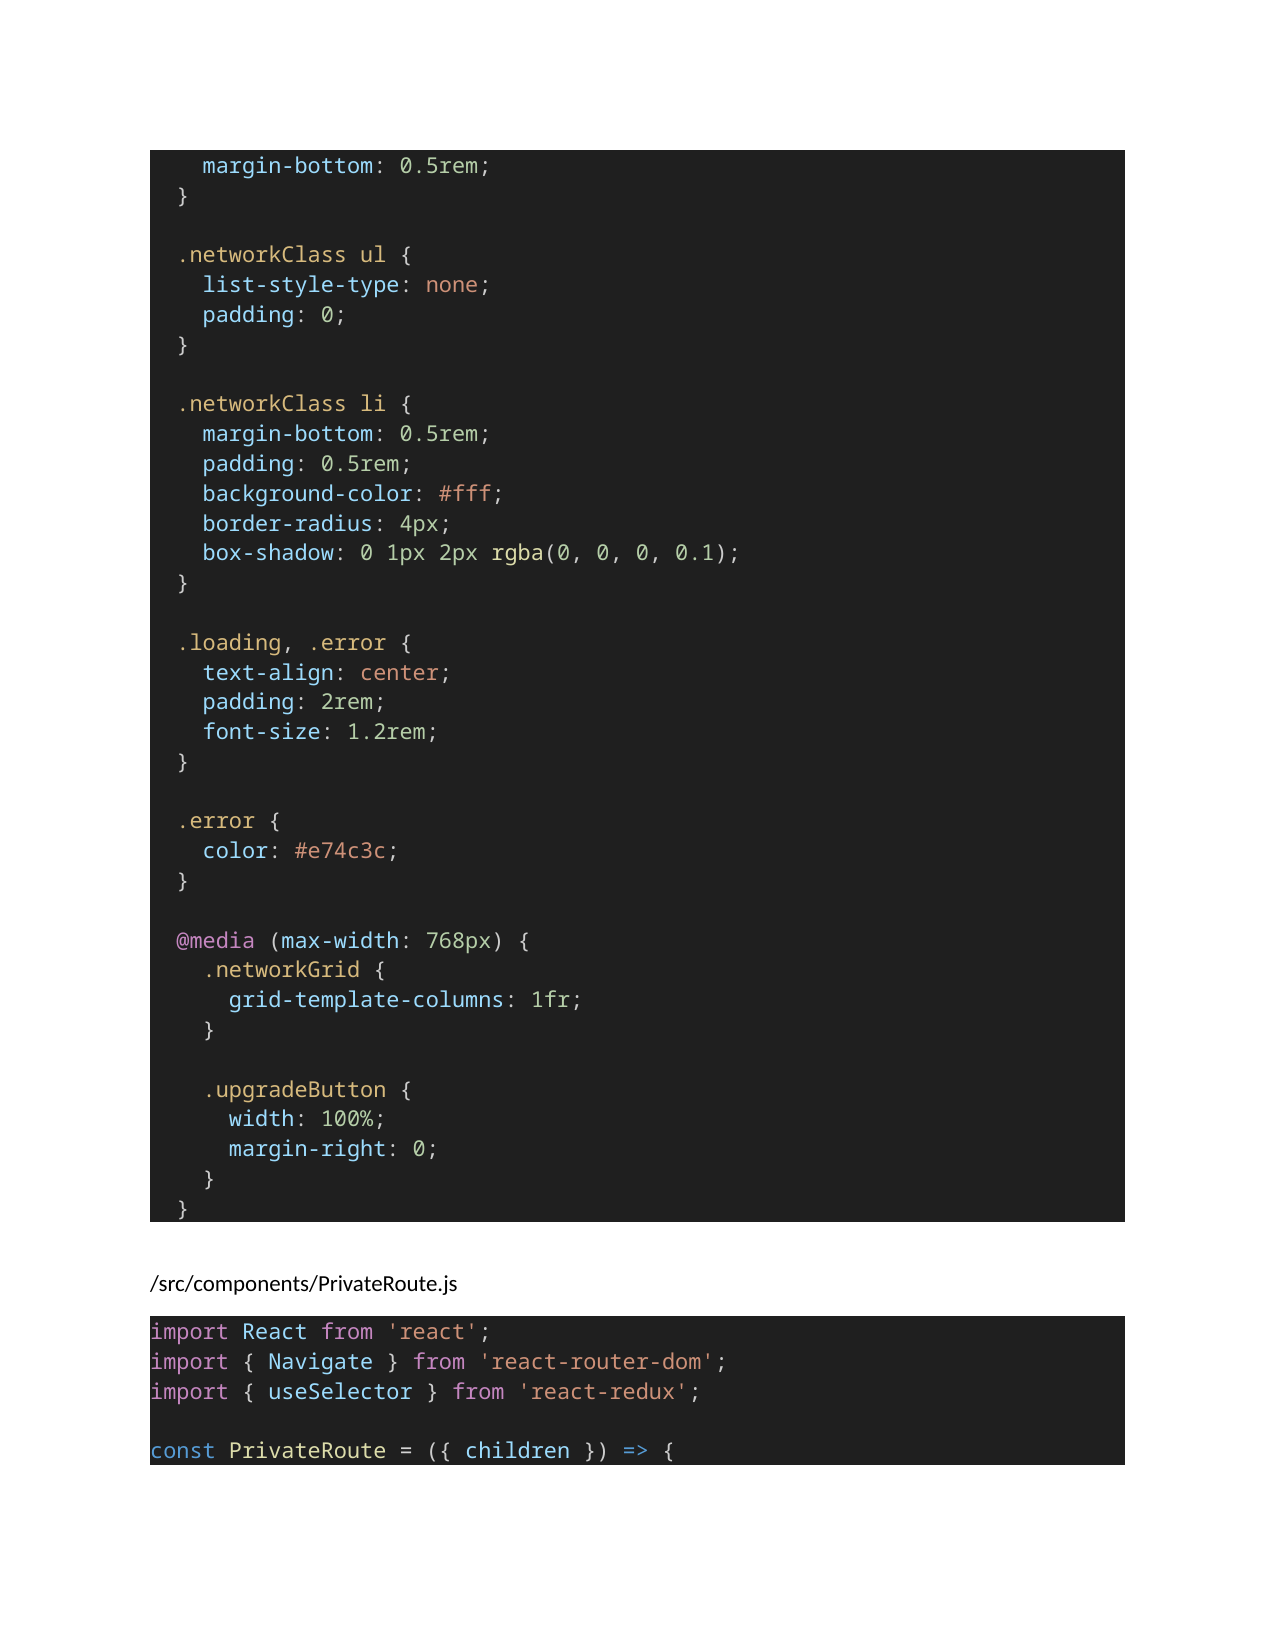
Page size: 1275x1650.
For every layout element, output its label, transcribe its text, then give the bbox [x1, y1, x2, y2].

text box-shadow: 0 1px 2px rgba(0, 0, 0, 0.1); [150, 537, 1125, 567]
text } [150, 865, 1125, 895]
text const PrivateRoute = ({ children }) => { [150, 1435, 1125, 1465]
text /src/components/PrivateRoute.js [150, 1269, 1125, 1297]
text } [150, 1014, 1125, 1044]
text .error { [150, 805, 1125, 835]
text .loading, .error { [150, 627, 1125, 656]
text import React from 'react'; [150, 1316, 1125, 1346]
text list-style-type: none; [150, 269, 1125, 299]
text color: #e74c3c; [150, 835, 1125, 865]
text background-color: #fff; [150, 478, 1125, 507]
text .networkClass ul { [150, 239, 1125, 269]
text margin-right: 0; [150, 1133, 1125, 1163]
text font-size: 1.2rem; [150, 716, 1125, 746]
text @media (max-width: 768px) { [150, 924, 1125, 954]
text } [150, 1193, 1125, 1222]
text } [150, 329, 1125, 358]
text border-radius: 4px; [150, 507, 1125, 537]
text padding: 0; [150, 299, 1125, 329]
text padding: 0.5rem; [150, 448, 1125, 478]
text import { useSelector } from 'react-redux'; [150, 1376, 1125, 1406]
text .networkClass li { [150, 388, 1125, 418]
text width: 100%; [150, 1103, 1125, 1133]
text } [150, 180, 1125, 209]
text } [150, 1163, 1125, 1193]
text text-align: center; [150, 656, 1125, 686]
text margin-bottom: 0.5rem; [150, 150, 1125, 180]
text padding: 2rem; [150, 686, 1125, 716]
text } [150, 746, 1125, 776]
text .networkGrid { [150, 954, 1125, 984]
text import { Navigate } from 'react-router-dom'; [150, 1346, 1125, 1376]
text } [150, 567, 1125, 597]
text grid-template-columns: 1fr; [150, 984, 1125, 1014]
text margin-bottom: 0.5rem; [150, 418, 1125, 448]
text .upgradeButton { [150, 1073, 1125, 1103]
